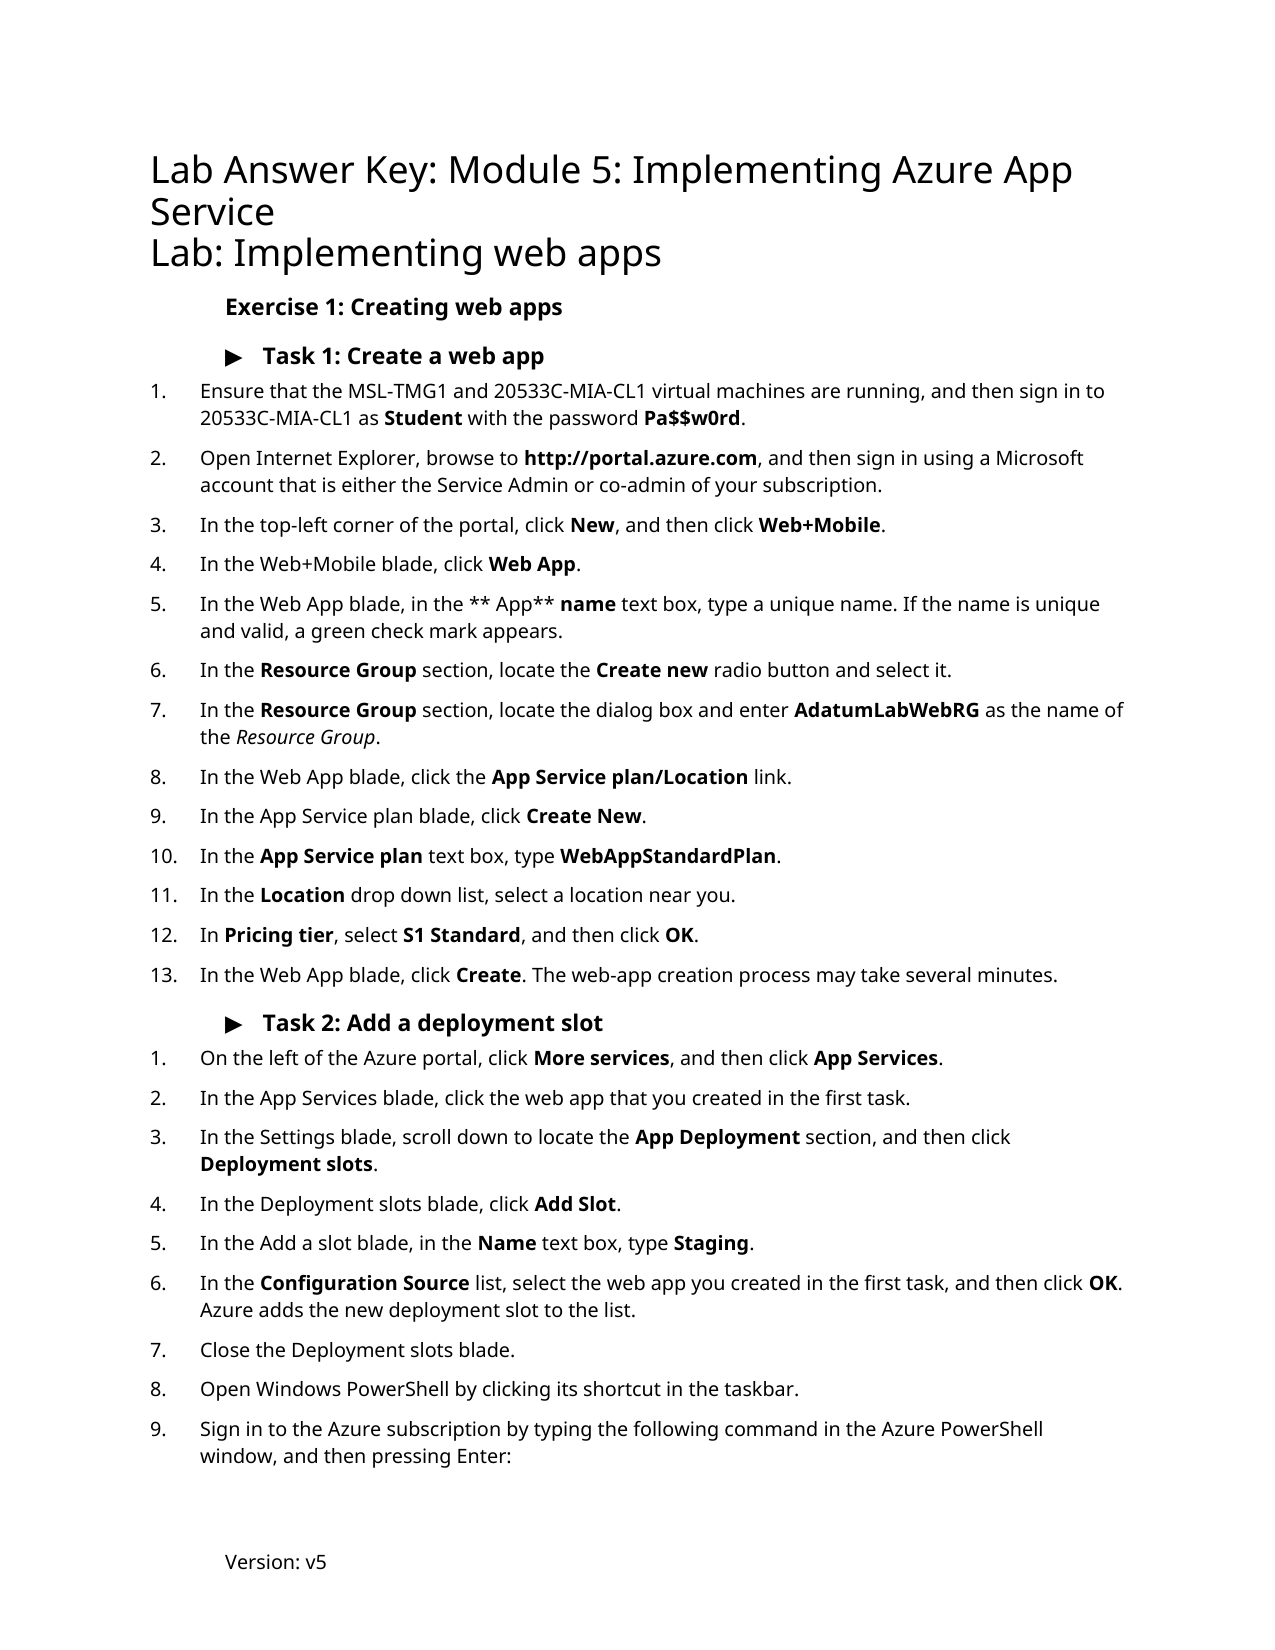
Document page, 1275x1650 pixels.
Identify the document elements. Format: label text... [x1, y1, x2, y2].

list In the Configuration Source list, select the web app you created in the first task, and then click OK. Azure adds the new deployment slot to the list. [150, 1269, 1125, 1323]
list In Pricing tier, select S1 Standard, and then click OK. [150, 921, 1125, 948]
list Open Windows PowerShell by clicking its shortcut in the taskbar. [150, 1375, 1125, 1402]
list Ensure that the MSL-TMG1 and 20533C-MIA-CL1 virtual machines are running, and then sign in to 20533C-MIA-CL1 as Student with the password Pa$$w0rd. [150, 377, 1125, 431]
list In the App Services blade, click the web app that you created in the first task. [150, 1083, 1125, 1110]
list Open Internet Explorer, browse to http://portal.azure.com, and then sign in using a Microsoft account that is either the Service Admin or co-admin of your subscription. [150, 444, 1125, 498]
list In the top-left corner of the portal, click New, and then click Web+Mobile. [150, 510, 1125, 537]
subtitle Task 2: Add a deployment slot [225, 1006, 1125, 1037]
subtitle Lab Answer Key: Module 5: Implementing Azure App Service [150, 150, 1125, 233]
subtitle Exercise 1: Creating web apps [225, 294, 1125, 321]
list On the left of the Azure portal, click More services, and then click App Services. [150, 1044, 1125, 1071]
list In the App Service plan text box, type WebAppStandardPlan. [150, 842, 1125, 869]
list In the App Service plan blade, click Create New. [150, 802, 1125, 829]
list In the Resource Group section, locate the dialog box and enter AdatumLabWebRG as the name of the Resource Group. [150, 696, 1125, 750]
subtitle Lab: Implementing web apps [150, 233, 1125, 275]
list In the Settings blade, scroll down to locate the App Deployment section, and then click Deployment slots. [150, 1123, 1125, 1177]
list In the Web App blade, click the App Service plan/Location link. [150, 762, 1125, 789]
list In the Web App blade, in the ** App** name text box, type a unique name. If the name is unique and valid, a green check mark appears. [150, 589, 1125, 644]
list In the Location drop down list, select a location near you. [150, 881, 1125, 908]
subtitle Task 1: Create a web app [225, 339, 1125, 371]
list In the Web+Mobile blade, click Web App. [150, 550, 1125, 577]
list In the Deployment slots blade, click Add Slot. [150, 1189, 1125, 1217]
list In the Resource Group section, locate the Create new radio button and select it. [150, 656, 1125, 683]
list Sign in to the Azure subscription by typing the following command in the Azure PowerShell window, and then pressing Enter: [150, 1414, 1125, 1469]
list In the Web App blade, click Create. The web-app creation process may take several minutes. [150, 960, 1125, 987]
list In the Add a slot blade, in the Name text box, type Staging. [150, 1229, 1125, 1256]
list Close the Deployment slots blade. [150, 1335, 1125, 1362]
